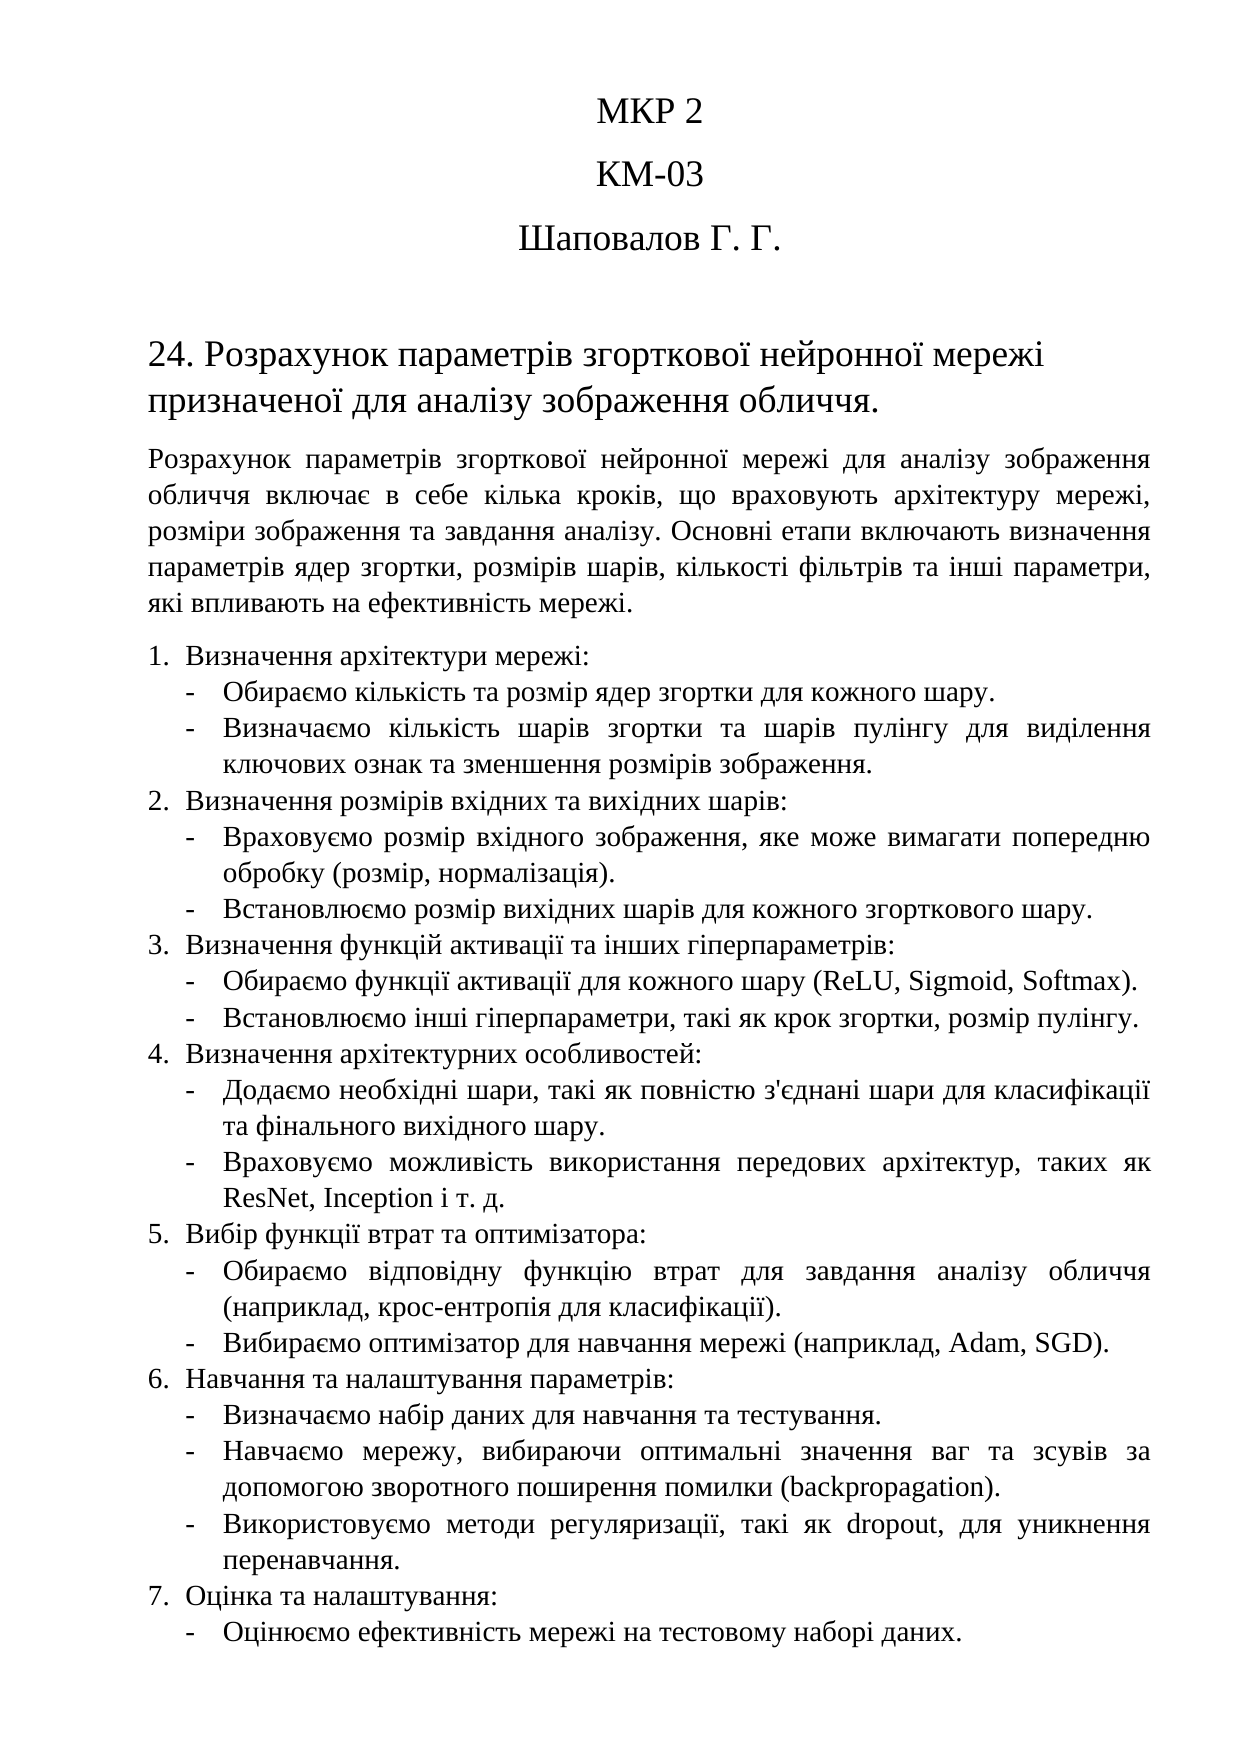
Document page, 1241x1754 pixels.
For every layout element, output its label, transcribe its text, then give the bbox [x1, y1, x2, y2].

list Визначаємо набір даних для навчання та тестування. [185, 1397, 1152, 1431]
list Вибираємо оптимізатор для навчання мережі (наприклад, Adam, SGD). [185, 1325, 1152, 1358]
list Визначення архітектури мережі: [148, 638, 1152, 672]
list Навчання та налаштування параметрів: [148, 1361, 1152, 1395]
text Розрахунок параметрів згорткової нейронної мережі для аналізу зображення обличчя включає в себе кілька кроків, що враховують архітектуру мережі, розміри зображення та завдання аналізу. Основні етапи включають визначення параметрів ядер згортки, розмірів шарів, кількості фільтрів та інші параметри, які впливають на ефективність мережі. [148, 441, 1152, 619]
text МКР 2 [148, 88, 1152, 132]
list Встановлюємо інші гіперпараметри, такі як крок згортки, розмір пулінгу. [185, 1000, 1152, 1033]
list Оцінка та налаштування: [148, 1578, 1152, 1612]
list Визначаємо кількість шарів згортки та шарів пулінгу для виділення ключових ознак та зменшення розмірів зображення. [185, 711, 1152, 780]
list Визначення розмірів вхідних та вихідних шарів: [148, 783, 1152, 816]
list Оцінюємо ефективність мережі на тестовому наборі даних. [185, 1614, 1152, 1648]
list Визначення архітектурних особливостей: [148, 1036, 1152, 1069]
text 24. Розрахунок параметрів згорткової нейронної мережі призначеної для аналізу зображення обличчя. [148, 331, 1152, 421]
list Вибір функції втрат та оптимізатора: [148, 1217, 1152, 1250]
list Обираємо кількість та розмір ядер згортки для кожного шару. [185, 674, 1152, 708]
list Використовуємо методи регуляризації, такі як dropout, для уникнення перенавчання. [185, 1506, 1152, 1575]
list Додаємо необхідні шари, такі як повністю з'єднані шари для класифікації та фінального вихідного шару. [185, 1072, 1152, 1142]
text КМ-03 [148, 152, 1152, 195]
list Визначення функцій активації та інших гіперпараметрів: [148, 927, 1152, 961]
list Враховуємо розмір вхідного зображення, яке може вимагати попередню обробку (розмір, нормалізація). [185, 819, 1152, 889]
list Враховуємо можливість використання передових архітектур, таких як ResNet, Inception і т. д. [185, 1144, 1152, 1214]
text Шаповалов Г. Г. [148, 215, 1152, 258]
list Обираємо функції активації для кожного шару (ReLU, Sigmoid, Softmax). [185, 963, 1152, 997]
list Навчаємо мережу, вибираючи оптимальні значення ваг та зсувів за допомогою зворотного поширення помилки (backpropagation). [185, 1433, 1152, 1503]
list Встановлюємо розмір вихідних шарів для кожного згорткового шару. [185, 891, 1152, 925]
list Обираємо відповідну функцію втрат для завдання аналізу обличчя (наприклад, крос-ентропія для класифікації). [185, 1253, 1152, 1322]
